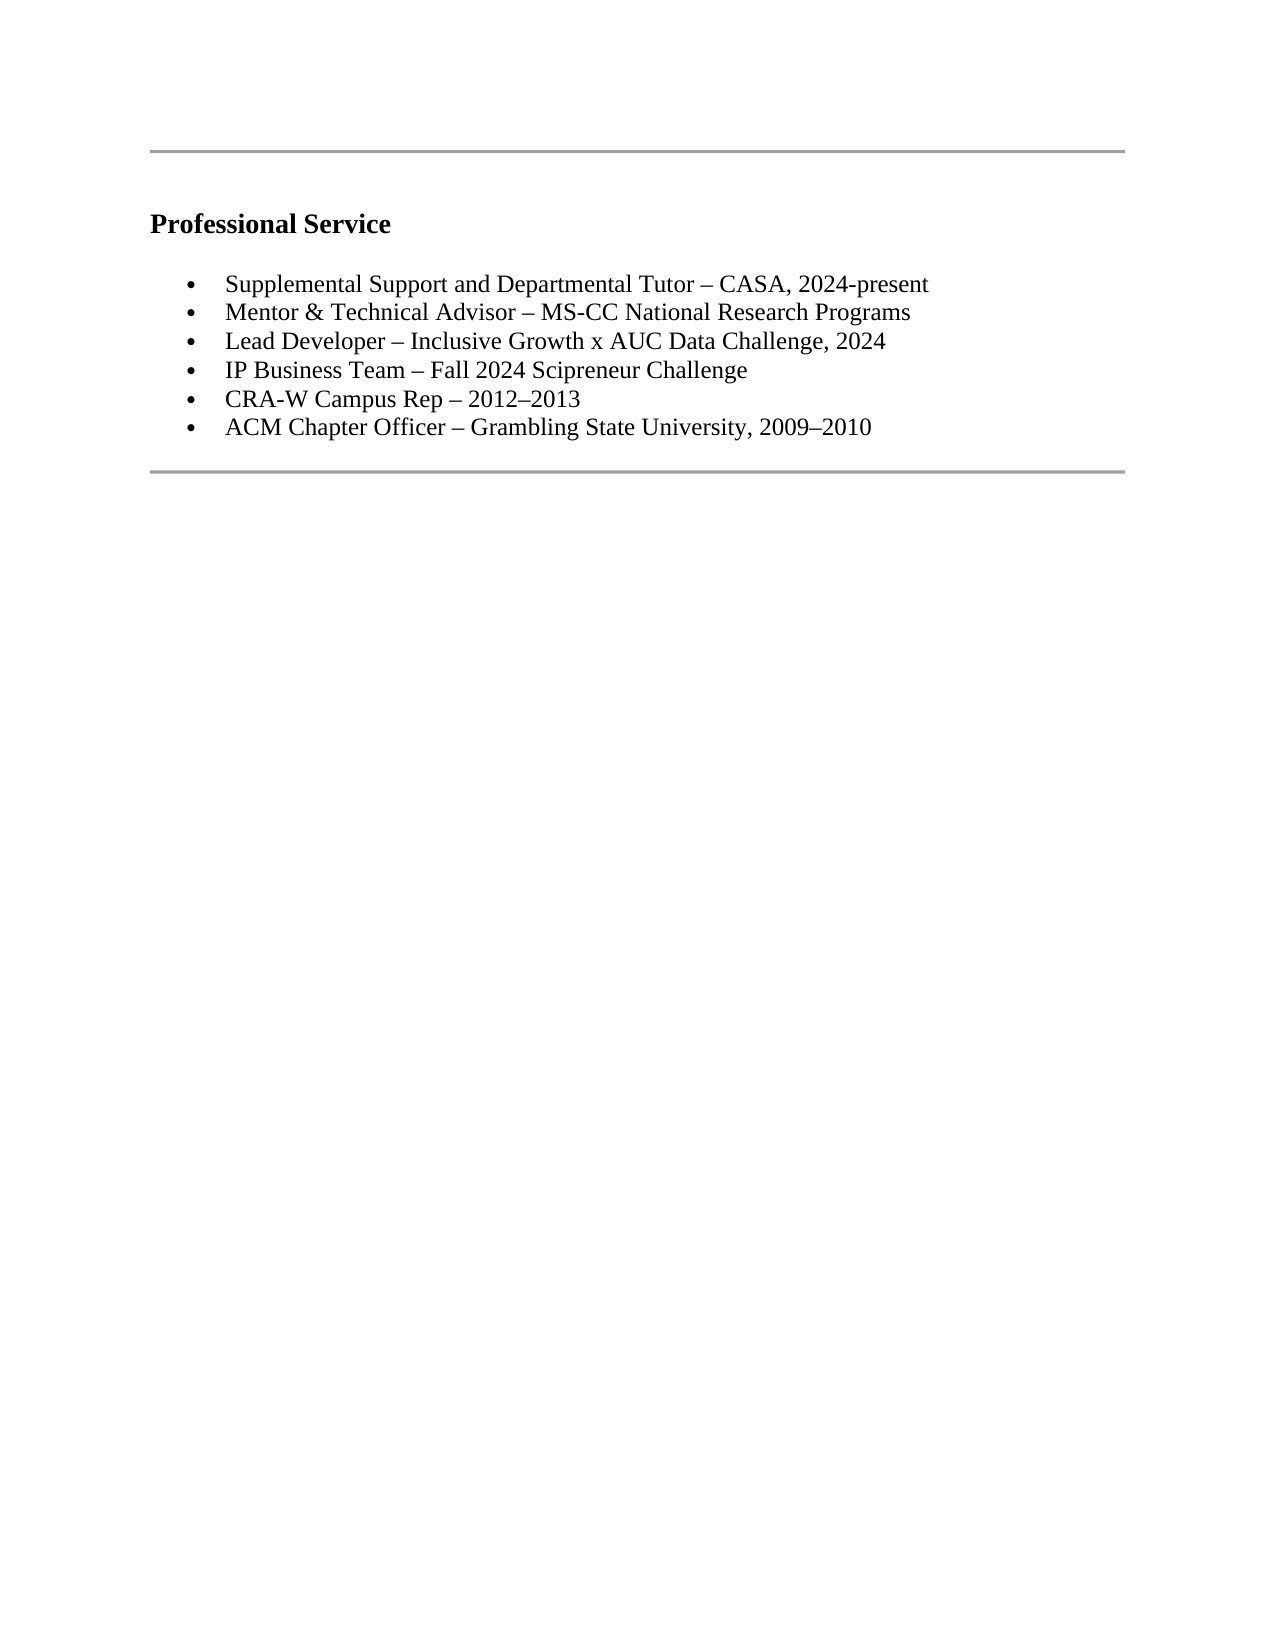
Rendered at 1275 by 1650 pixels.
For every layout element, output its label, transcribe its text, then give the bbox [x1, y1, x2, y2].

text Professional Service [150, 207, 1125, 239]
list Mentor & Technical Advisor – MS-CC National Research Programs [187, 297, 1125, 326]
list Lead Developer – Inclusive Growth x AUC Data Challenge, 2024 [187, 326, 1125, 355]
list Supplemental Support and Departmental Tutor – CASA, 2024-present [187, 269, 1125, 297]
list IP Business Team – Fall 2024 Scipreneur Challenge [187, 355, 1125, 384]
list CRA-W Campus Rep – 2012–2013 [187, 384, 1125, 412]
list ACM Chapter Officer – Grambling State University, 2009–2010 [187, 412, 1125, 441]
